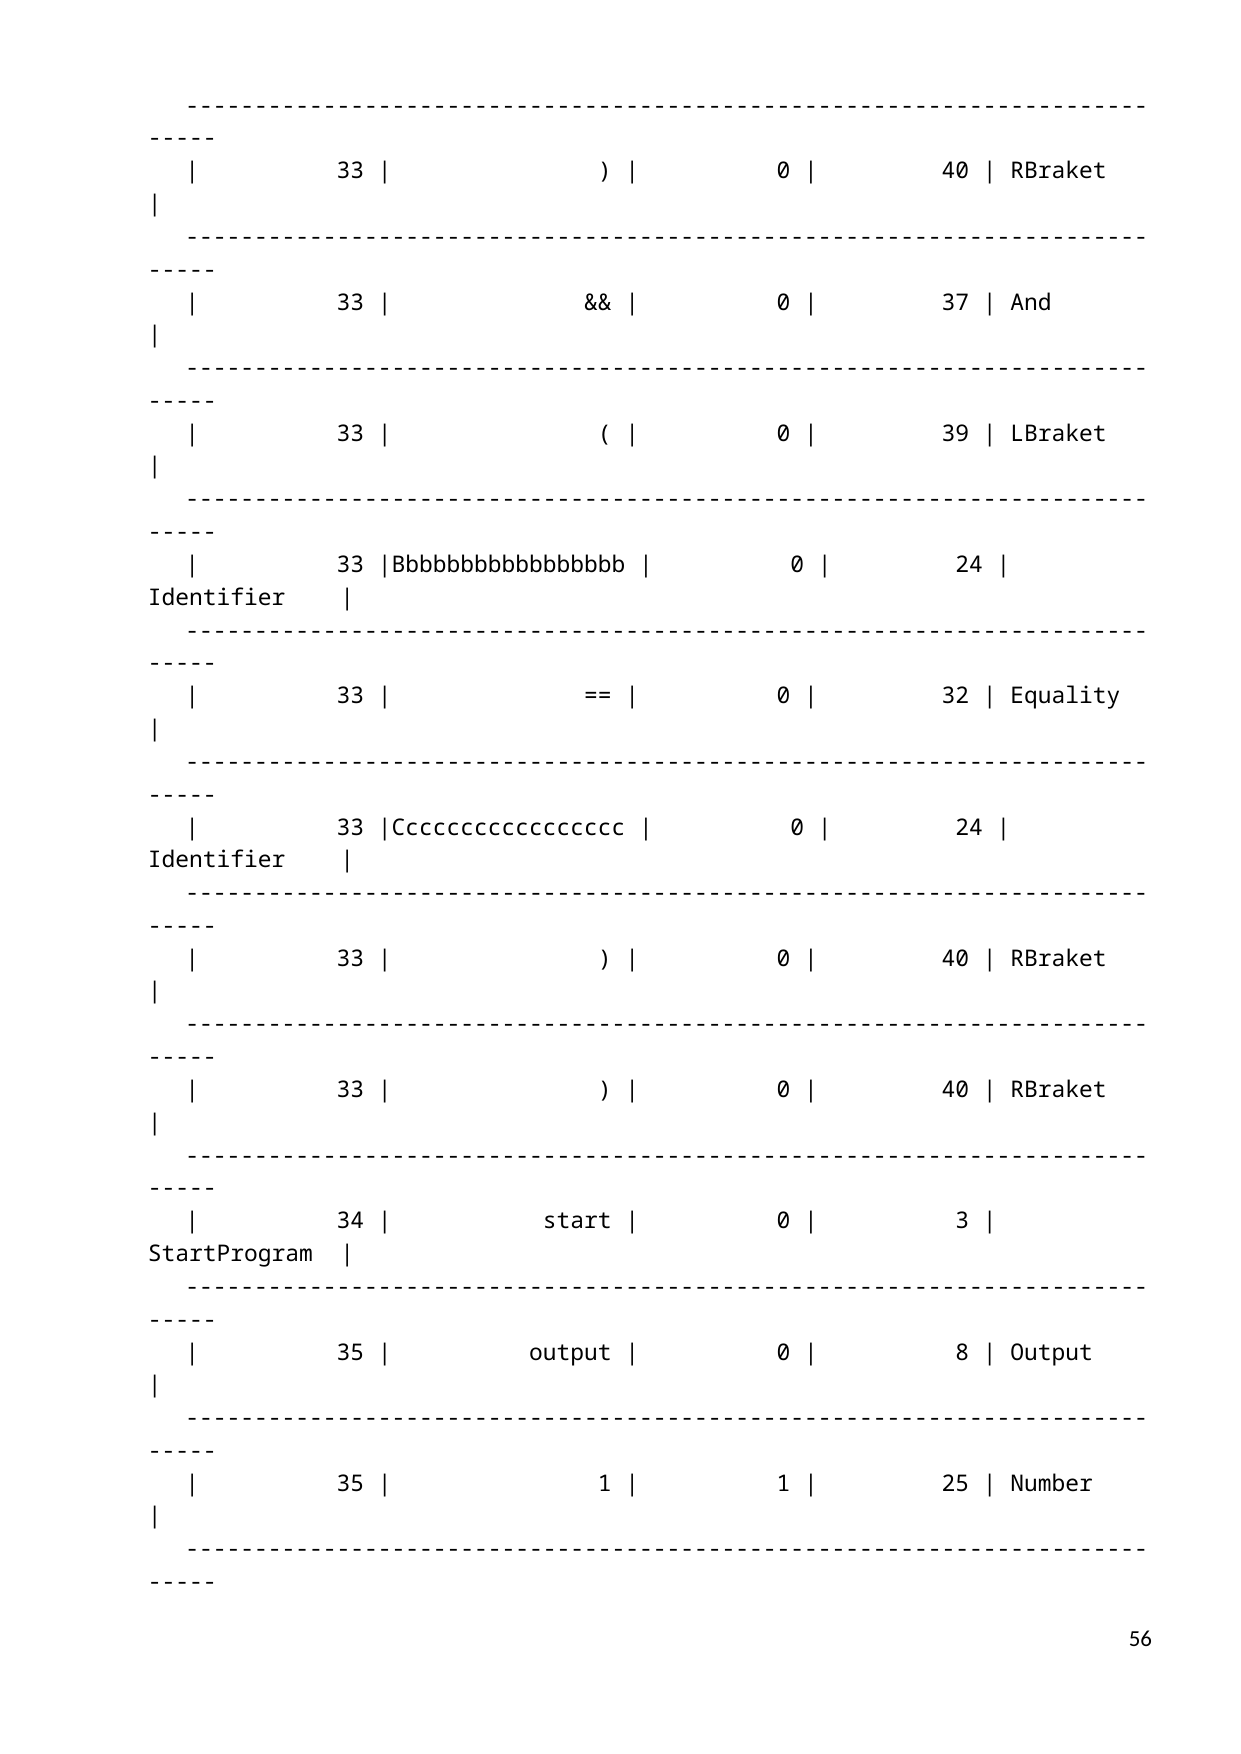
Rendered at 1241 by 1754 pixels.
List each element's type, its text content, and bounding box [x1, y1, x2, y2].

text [148, 1532, 1152, 1596]
text | 33 | ) | 0 | 40 | RBraket | [148, 1073, 1152, 1137]
text | 35 | output | 0 | 8 | Output | [148, 1335, 1152, 1399]
text | 33 | && | 0 | 37 | And | [148, 285, 1152, 349]
text --------------------------------------------------------------------------- [148, 482, 1152, 546]
text | 34 | start | 0 | 3 | StartProgram | [148, 1204, 1152, 1268]
text --------------------------------------------------------------------------- [148, 1270, 1152, 1334]
text | 35 | 1 | 1 | 25 | Number | [148, 1467, 1152, 1531]
text | 33 | ) | 0 | 40 | RBraket | [148, 154, 1152, 218]
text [148, 1401, 1152, 1465]
text --------------------------------------------------------------------------- [148, 351, 1152, 415]
text | 33 |Bbbbbbbbbbbbbbbbb | 0 | 24 | Identifier | [148, 548, 1152, 612]
text | 33 | ) | 0 | 40 | RBraket | [148, 942, 1152, 1006]
text --------------------------------------------------------------------------- [148, 613, 1152, 678]
text --------------------------------------------------------------------------- [148, 745, 1152, 809]
text --------------------------------------------------------------------------- [148, 1138, 1152, 1203]
text | 33 |Ccccccccccccccccc | 0 | 24 | Identifier | [148, 810, 1152, 874]
text --------------------------------------------------------------------------- [148, 876, 1152, 940]
text | 33 | ( | 0 | 39 | LBraket | [148, 417, 1152, 481]
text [148, 220, 1152, 284]
text | 33 | == | 0 | 32 | Equality | [148, 679, 1152, 743]
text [148, 88, 1152, 153]
text --------------------------------------------------------------------------- [148, 1007, 1152, 1071]
